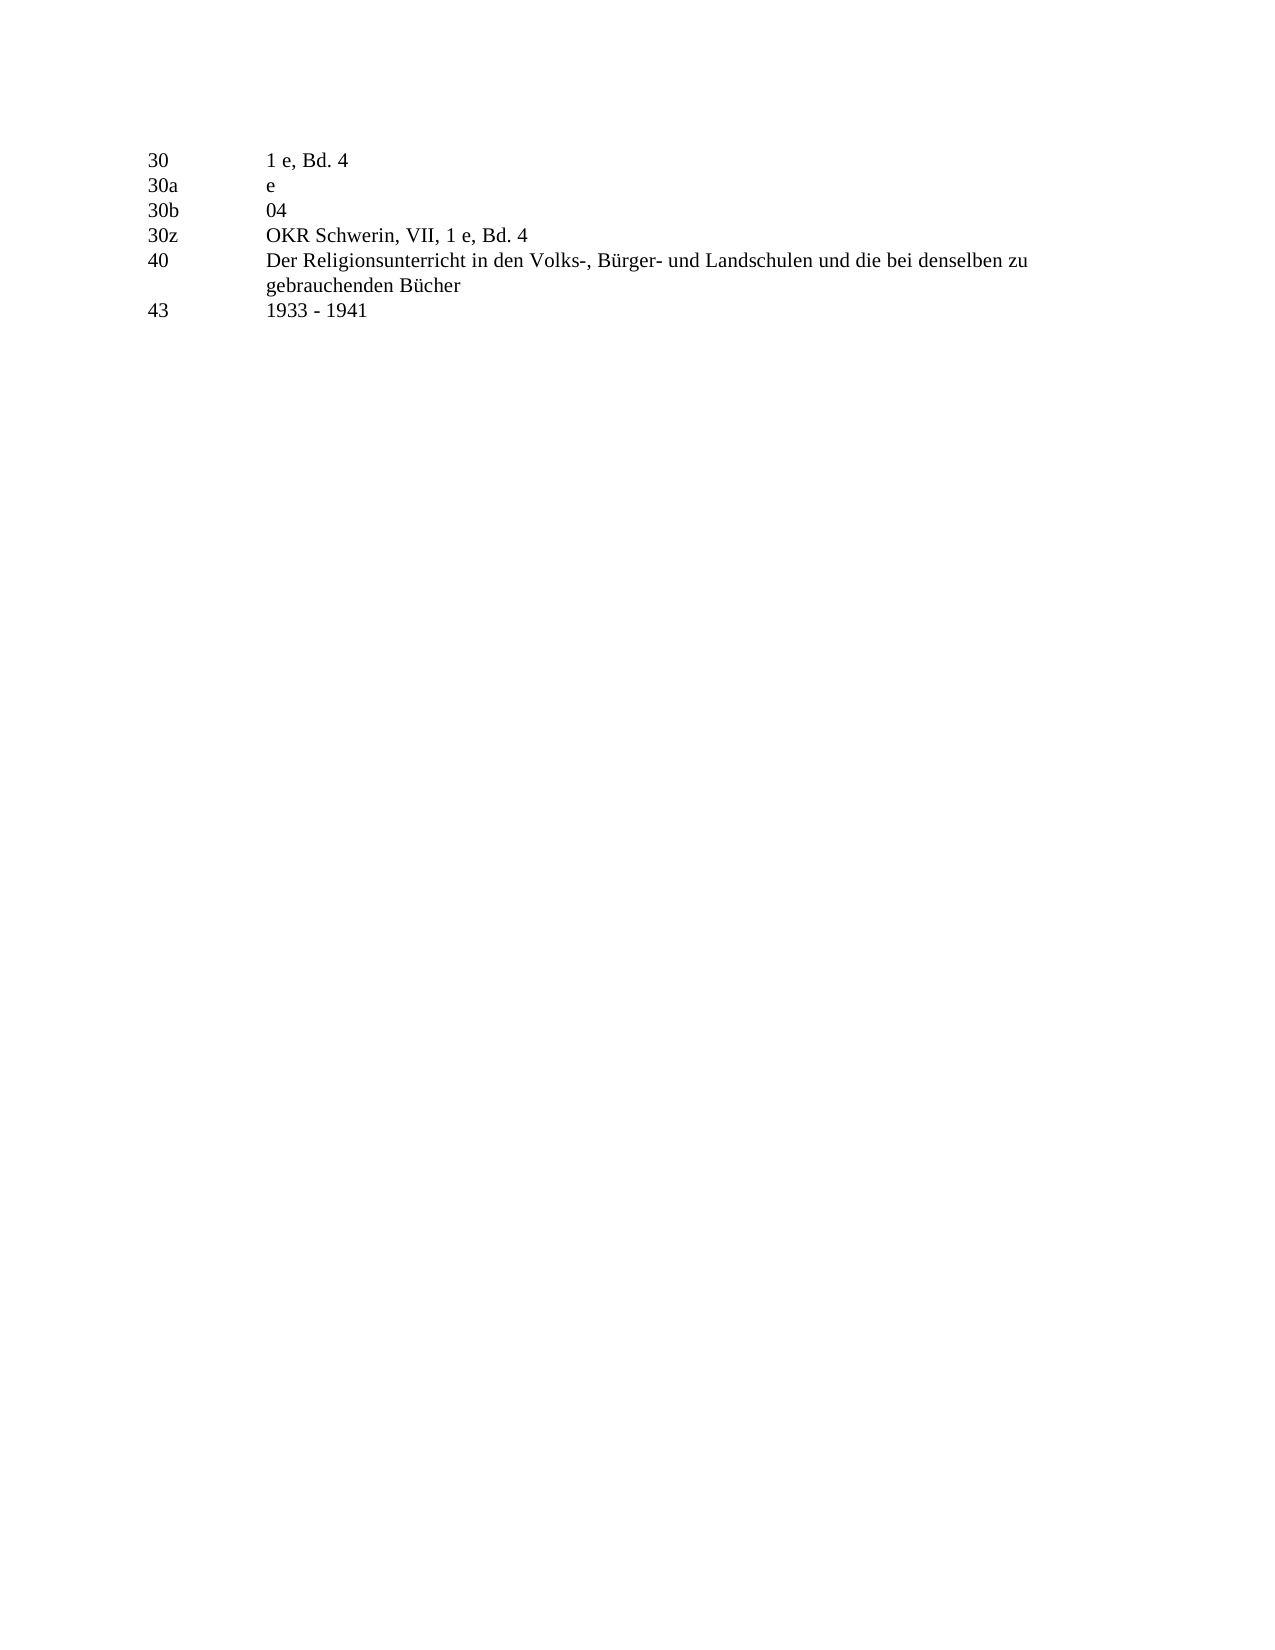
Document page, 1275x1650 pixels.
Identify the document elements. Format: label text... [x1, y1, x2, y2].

text 30a e [148, 173, 1127, 198]
text 30 1 e, Bd. 4 [148, 148, 1127, 173]
text 30z OKR Schwerin, VII, 1 e, Bd. 4 [148, 223, 1127, 248]
text 30b 04 [148, 198, 1127, 223]
text 43 1933 - 1941 [148, 298, 1127, 323]
text 40 Der Religionsunterricht in den Volks-, Bürger- und Landschulen und die bei denselben zu gebrauchenden Bs[<Religionsb>ücher]s [148, 248, 1127, 298]
